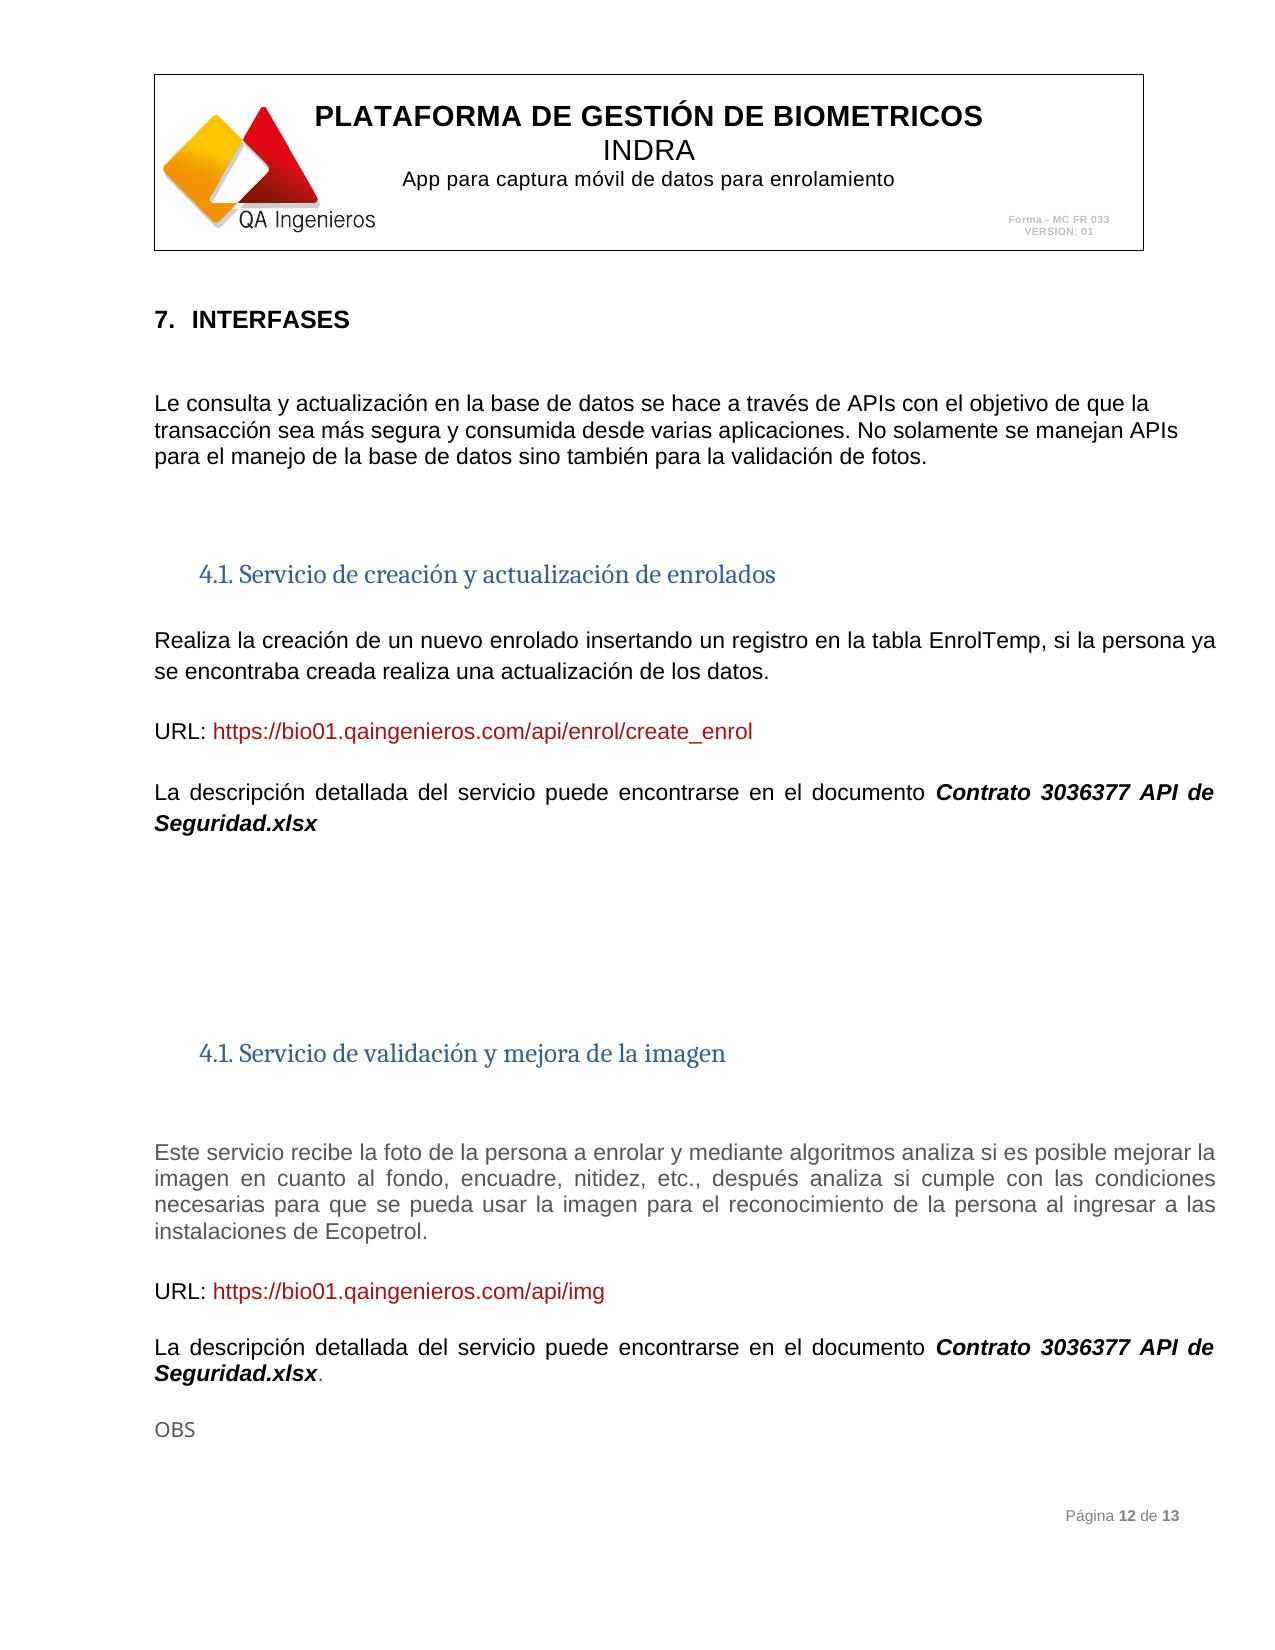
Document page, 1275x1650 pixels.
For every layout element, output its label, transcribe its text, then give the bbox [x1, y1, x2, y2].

subtitle 4.1. Servicio de creación y actualización de enrolados [199, 559, 1217, 590]
text La descripción detallada del servicio puede encontrarse en el documento Contrato 3036377 API de Seguridad.xlsx. [154, 1334, 1217, 1386]
subtitle 4.1. Servicio de validación y mejora de la imagen [199, 1038, 1217, 1069]
text URL: https://bio01.qaingenieros.com/api/img [154, 1273, 1217, 1304]
text OBS [154, 1416, 1217, 1444]
picture [150, 92, 154, 244]
text URL: https://bio01.qaingenieros.com/api/enrol/create_enrol [154, 713, 1217, 745]
text La descripción detallada del servicio puede encontrarse en el documento Contrato 3036377 API de Seguridad.xlsx [154, 774, 1217, 836]
text Realiza la creación de un nuevo enrolado insertando un registro en la tabla EnrolTemp, si la persona ya se encontraba creada realiza una actualización de los datos. [154, 622, 1217, 684]
subtitle INTERFASES [154, 305, 1217, 334]
text Le consulta y actualización en la base de datos se hace a través de APIs con el objetivo de que la transacción sea más segura y consumida desde varias aplicaciones. No solamente se manejan APIs para el manejo de la base de datos sino también para la validación de fotos. [154, 390, 1217, 469]
text Este servicio recibe la foto de la persona a enrolar y mediante algoritmos analiza si es posible mejorar la imagen en cuanto al fondo, encuadre, nitidez, etc., después analiza si cumple con las condiciones necesarias para que se pueda usar la imagen para el reconocimiento de la persona al ingresar a las instalaciones de Ecopetrol. [154, 1139, 1217, 1244]
picture [155, 92, 383, 244]
